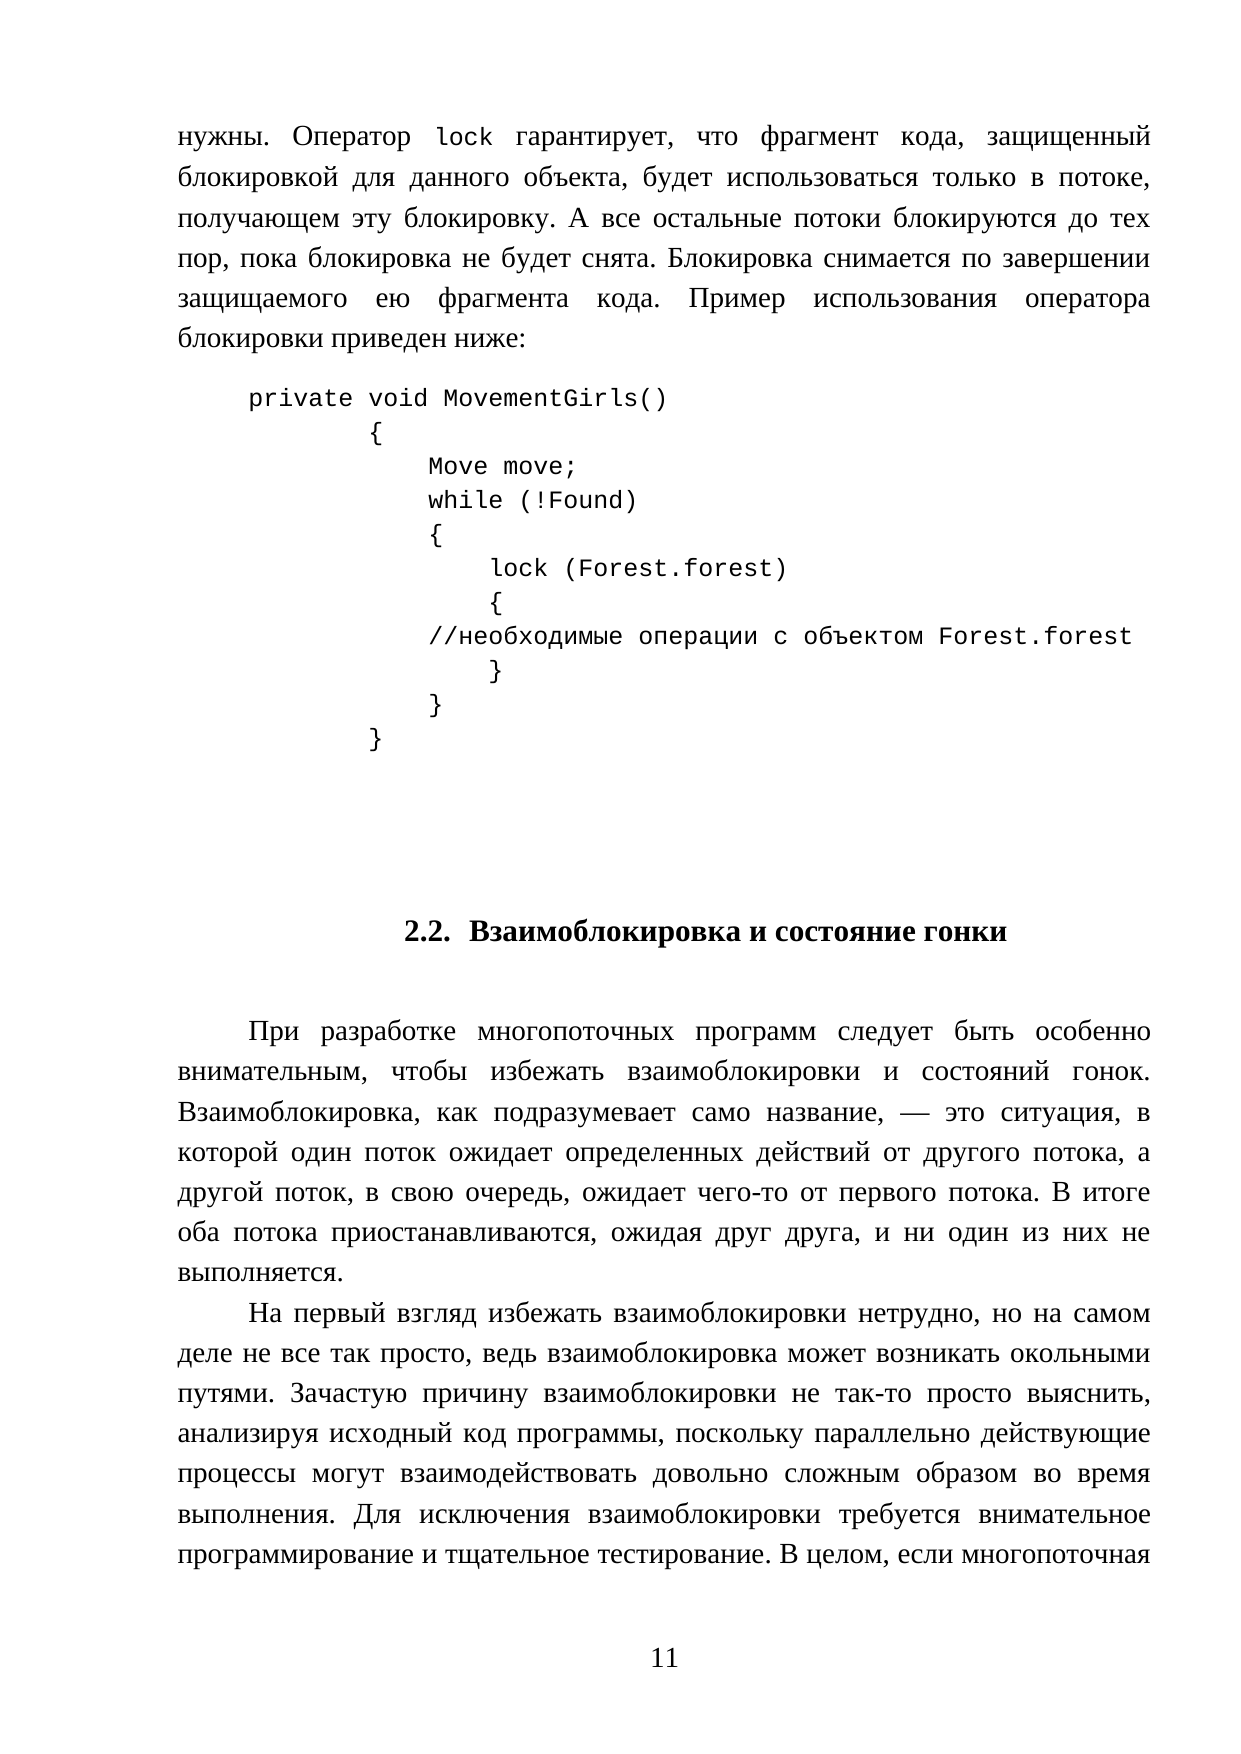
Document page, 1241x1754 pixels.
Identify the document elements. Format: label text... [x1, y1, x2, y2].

text { [177, 521, 1152, 550]
text //необходимые операции с объектом Forest.forest [177, 623, 1152, 652]
text while (!Found) [177, 487, 1152, 516]
text } [177, 725, 1152, 753]
text private void MovementGirls() [177, 386, 1152, 414]
text { [177, 419, 1152, 448]
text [177, 1295, 1152, 1569]
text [177, 118, 1152, 354]
text } [177, 657, 1152, 686]
text При разработке многопоточных программ следует быть особенно внимательным, чтобы избежать взаимоблокировки и состояний гонок. Взаимоблокировка, как подразумевает само название, — это ситуация, в которой один поток ожидает определенных действий от другого потока, а другой поток, в свою очередь, ожидает чего-то от первого потока. В итоге оба потока приостанавливаются, ожидая друг друга, и ни один из них не выполняется. [177, 1013, 1152, 1288]
text { [177, 589, 1152, 618]
text Move move; [177, 453, 1152, 482]
subtitle Взаимоблокировка и состояние гонки [260, 912, 1152, 948]
text } [177, 691, 1152, 719]
text lock (Forest.forest) [177, 555, 1152, 584]
